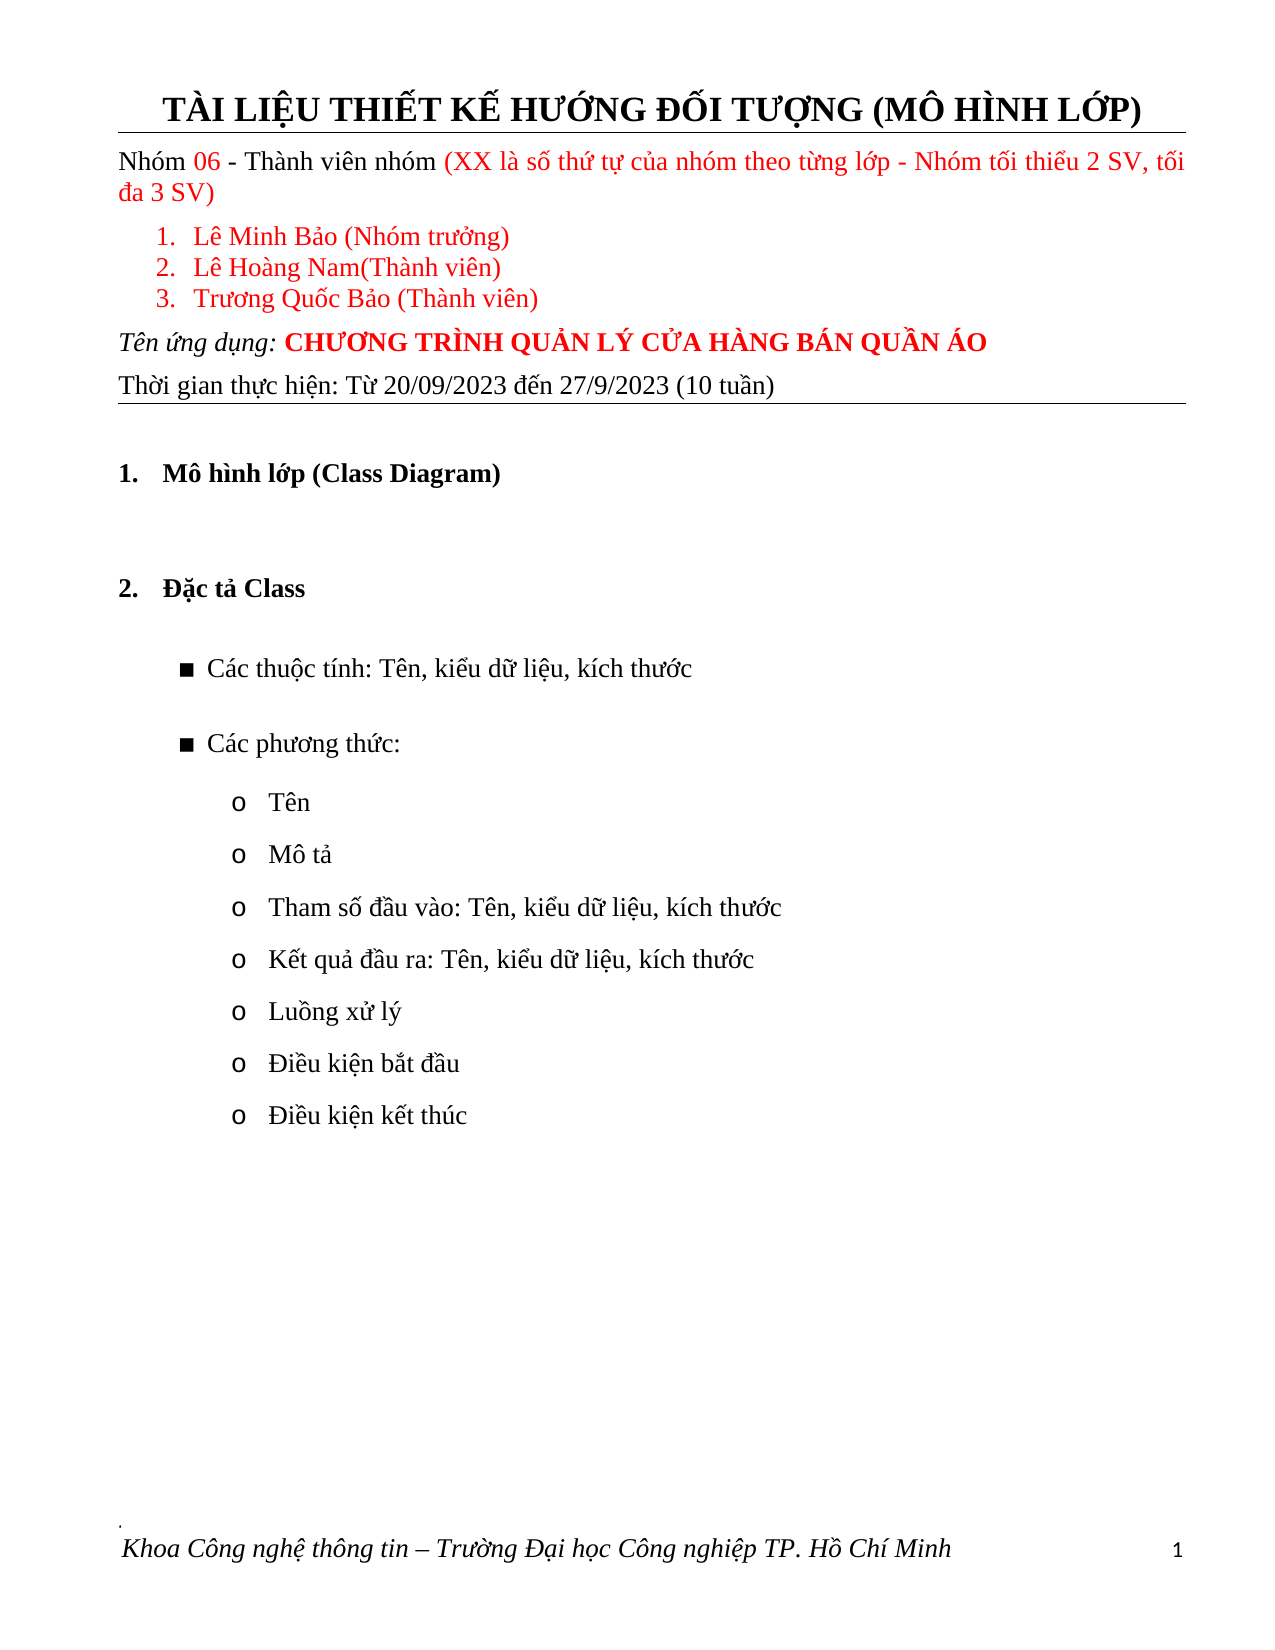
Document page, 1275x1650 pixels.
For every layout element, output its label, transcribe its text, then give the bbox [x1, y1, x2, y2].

list Đặc tả Class [118, 572, 1186, 603]
text TÀI LIỆU THIẾT KẾ HƯỚNG ĐỐI TƯỢNG (MÔ HÌNH LỚP) [118, 89, 1186, 132]
text Thời gian thực hiện: Từ 20/09/2023 đến 27/9/2023 (10 tuần) [118, 369, 1186, 403]
list Luồng xử lý [231, 995, 1186, 1028]
list Mô hình lớp (Class Diagram) [118, 457, 1186, 488]
list Lê Hoàng Nam(Thành viên) [156, 251, 1186, 282]
list Kết quả đầu ra: Tên, kiểu dữ liệu, kích thước [231, 943, 1186, 976]
list Mô tả [231, 838, 1186, 872]
list Các thuộc tính: Tên, kiểu dữ liệu, kích thước [177, 638, 1186, 693]
text Tên ứng dụng: CHƯƠNG TRÌNH QUẢN LÝ CỬA HÀNG BÁN QUẦN ÁO [118, 326, 1186, 357]
list Tham số đầu vào: Tên, kiểu dữ liệu, kích thước [231, 891, 1186, 924]
list Điều kiện kết thúc [231, 1099, 1186, 1133]
list Tên [231, 786, 1186, 820]
list Trương Quốc Bảo (Thành viên) [156, 282, 1186, 313]
list Lê Minh Bảo (Nhóm trưởng) [156, 220, 1186, 251]
text Nhóm 06 - Thành viên nhóm (XX là số thứ tự của nhóm theo từng lớp - Nhóm tối thiểu 2 SV, tối đa 3 SV) [118, 145, 1186, 207]
list Điều kiện bắt đầu [231, 1047, 1186, 1081]
list Các phương thức: [177, 712, 1186, 768]
